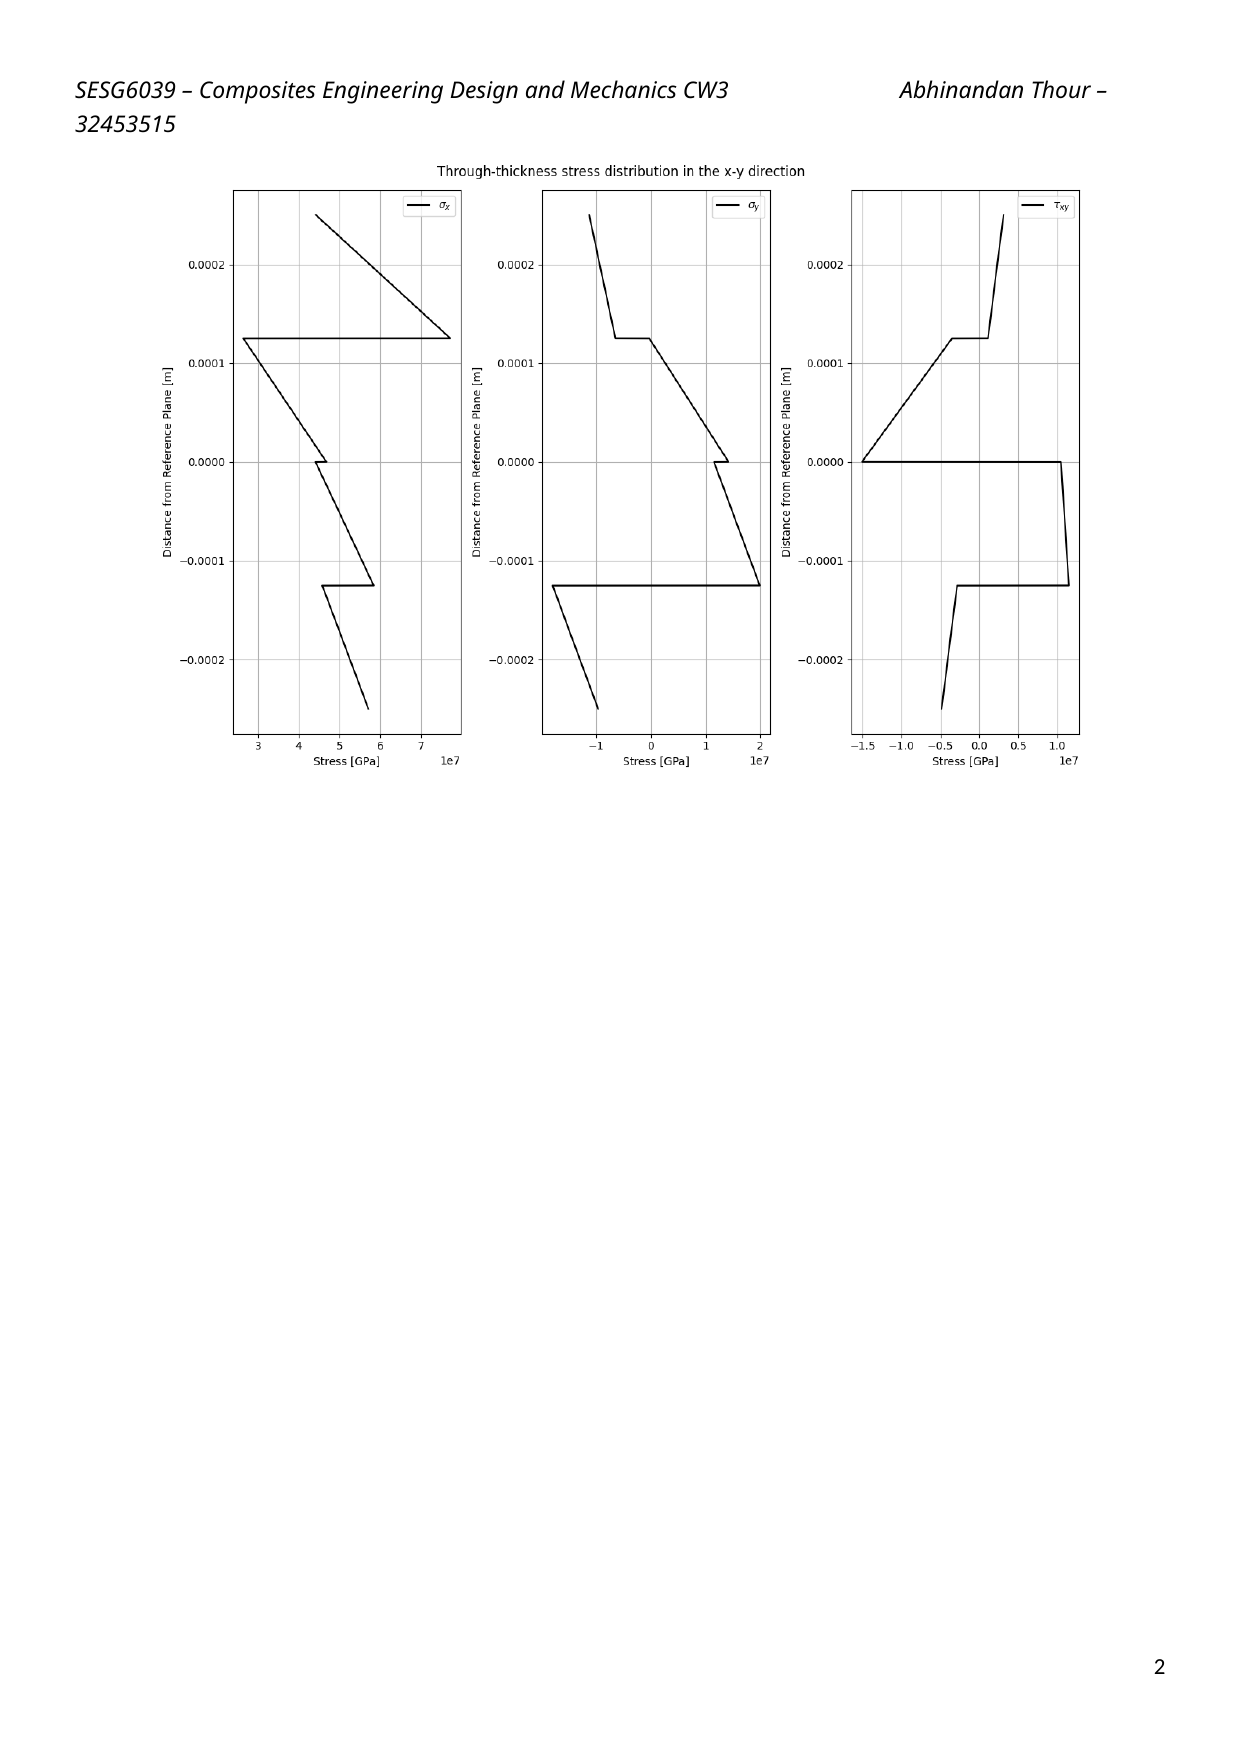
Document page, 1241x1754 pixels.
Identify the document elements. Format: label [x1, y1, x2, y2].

picture [155, 157, 1085, 775]
